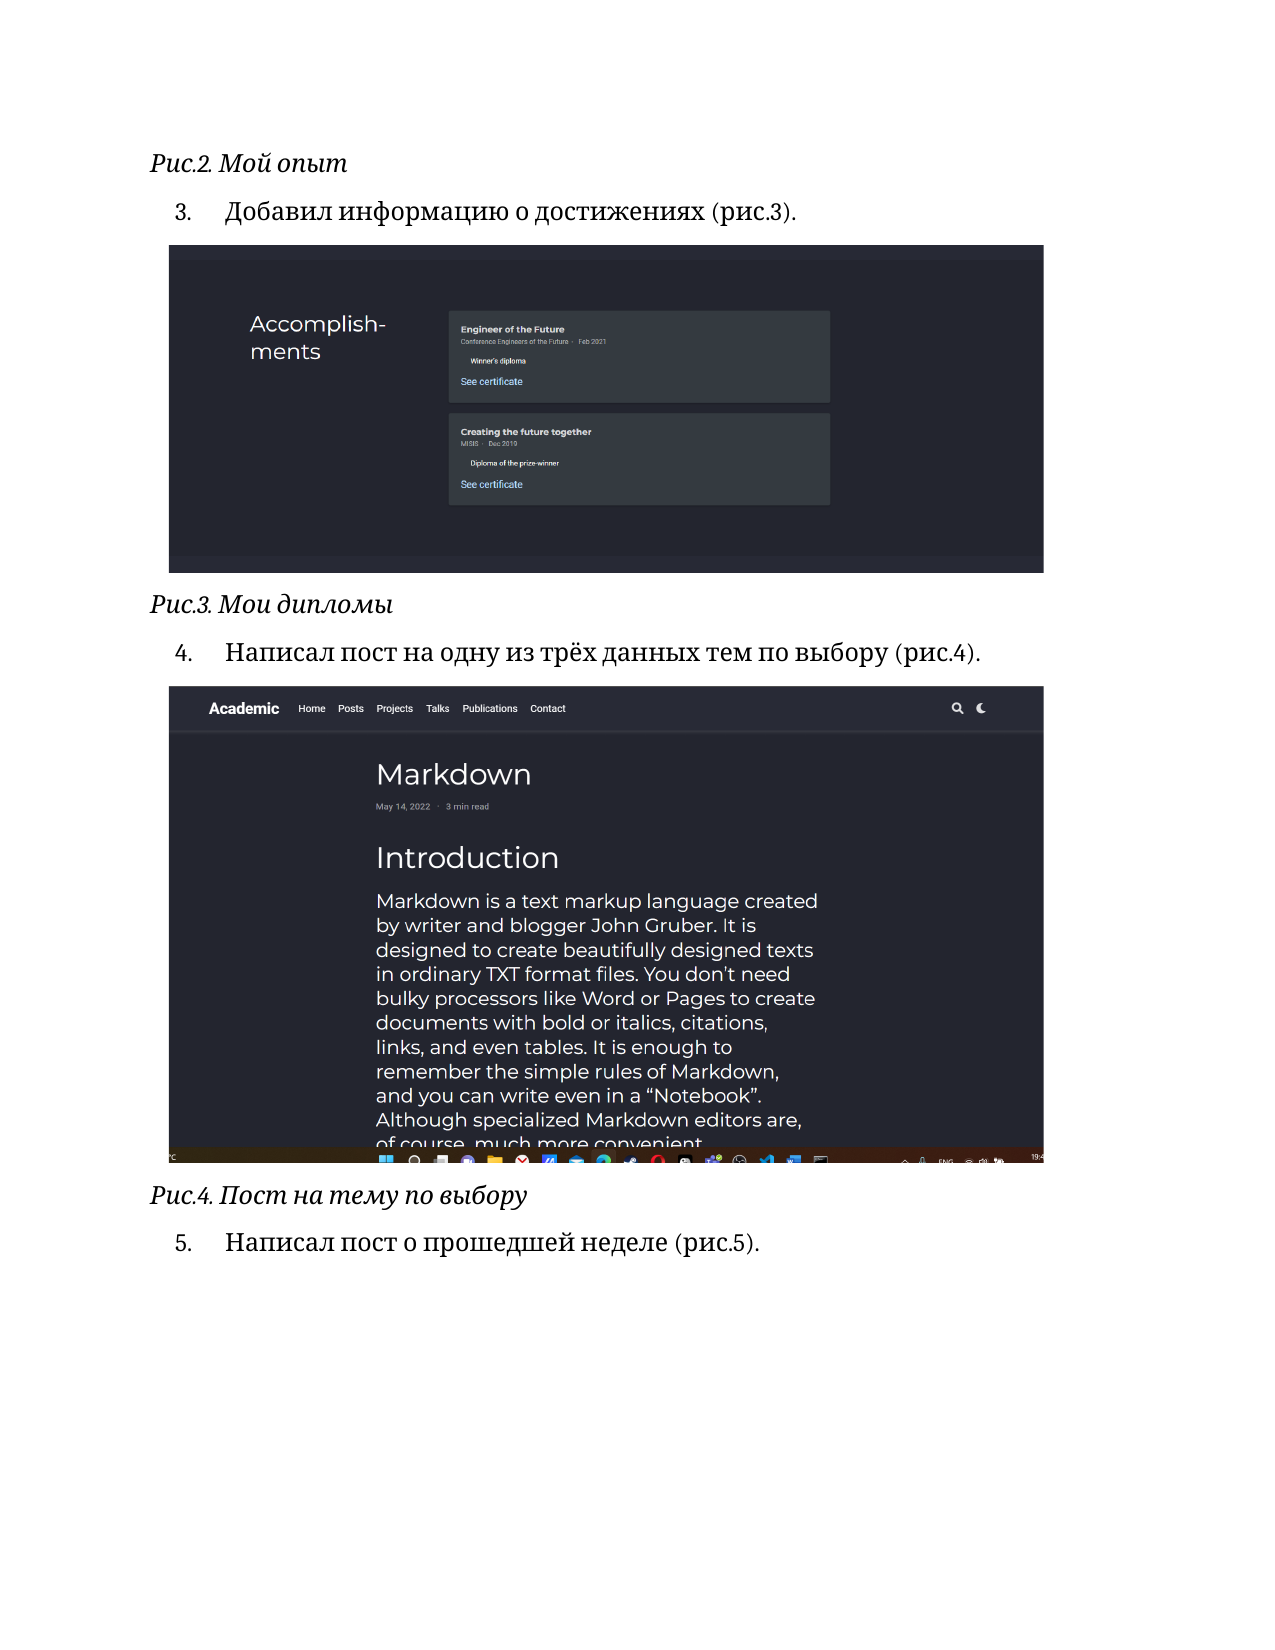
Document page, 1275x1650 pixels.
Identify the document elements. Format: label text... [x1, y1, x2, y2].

text Рис.4. Пост на тему по выбору [150, 1182, 1125, 1210]
text Рис.3. Мои дипломы [150, 591, 1125, 620]
list Написал пост на одну из трёх данных тем по выбору (рис.4). [175, 639, 1125, 668]
list Добавил информацию о достижениях (рис.3). [175, 197, 1125, 226]
picture [168, 245, 1044, 573]
picture [168, 686, 1044, 1163]
list Написал пост о прошедшей неделе (рис.5). [175, 1229, 1125, 1258]
text Рис.2. Мой опыт [150, 150, 1125, 179]
